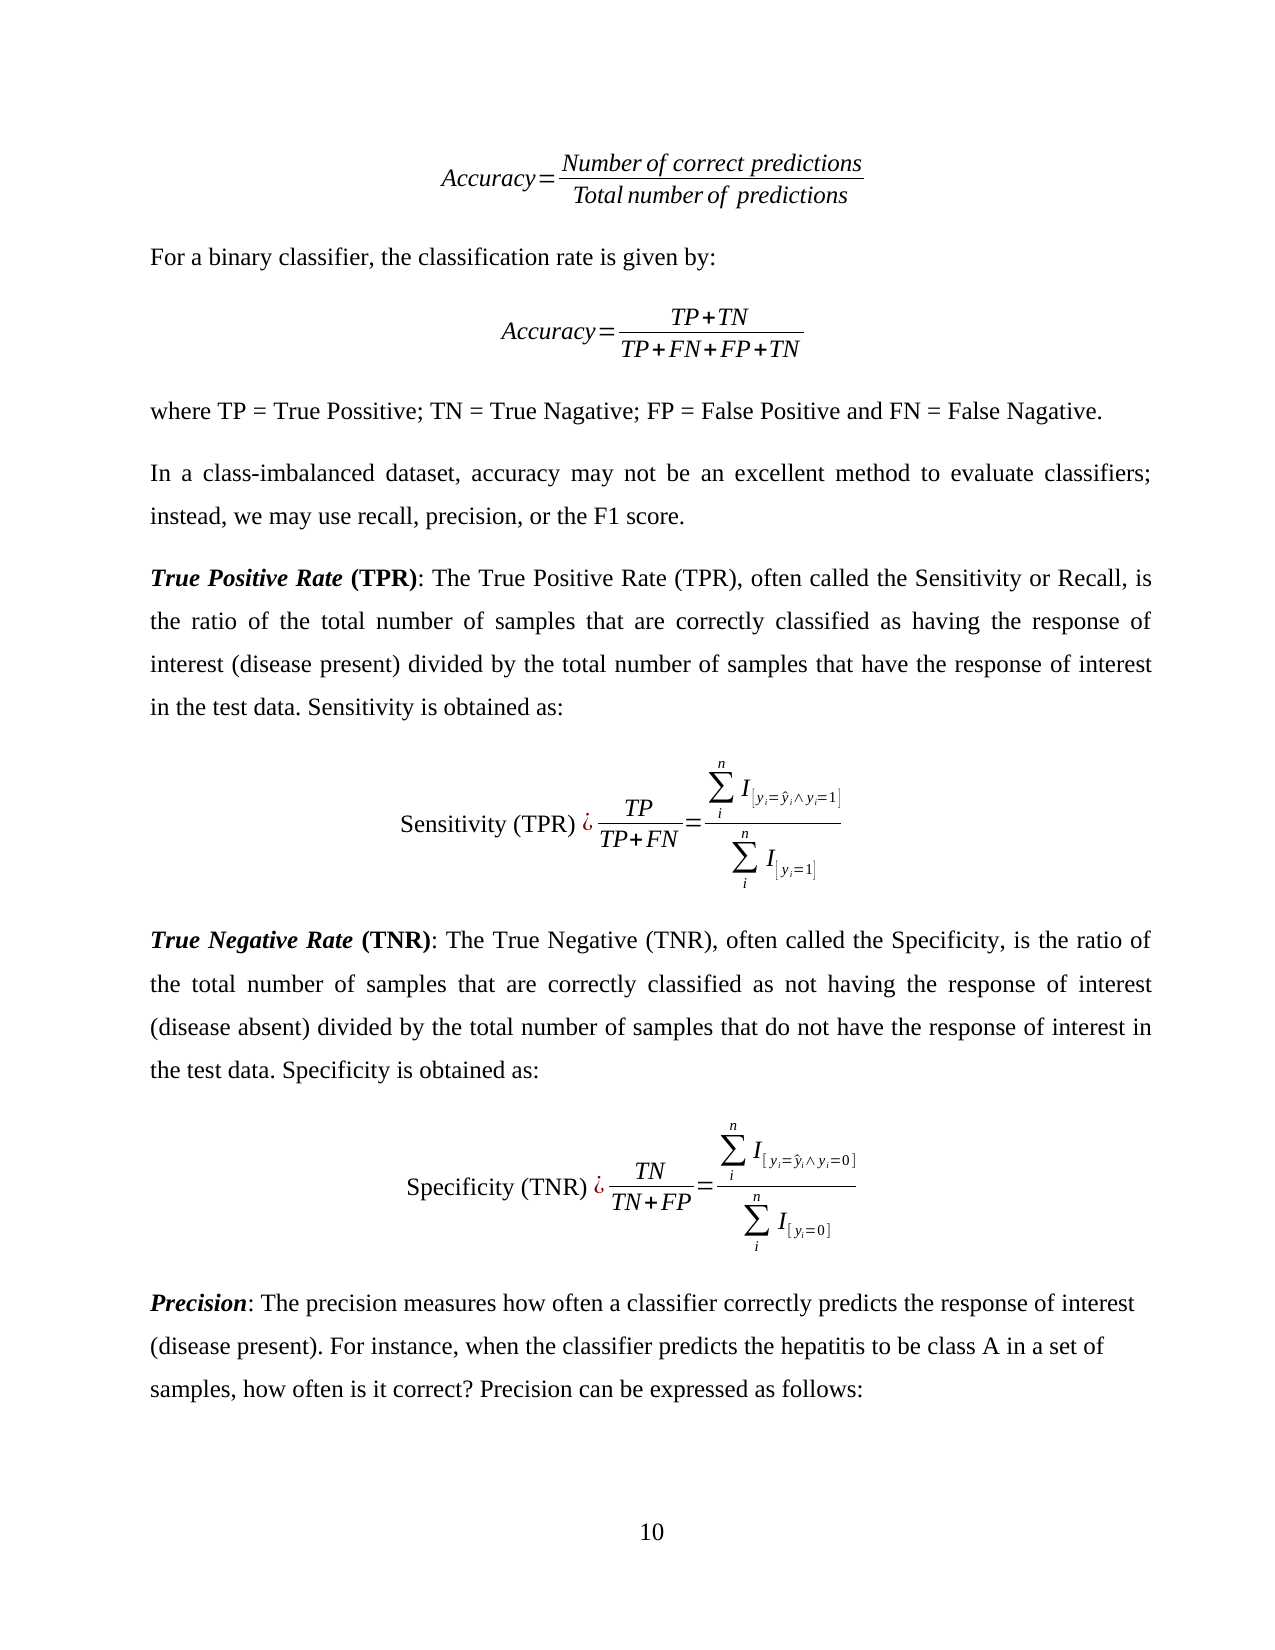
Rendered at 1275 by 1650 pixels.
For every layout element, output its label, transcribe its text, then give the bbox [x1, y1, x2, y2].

text In a class-imbalanced dataset, accuracy may not be an excellent method to evaluate classifiers; instead, we may use recall, precision, or the F1 score. [150, 458, 1153, 530]
text where TP = True Possitive; TN = True Nagative; FP = False Positive and FN = False Nagative. [150, 396, 1153, 425]
text Specificity (TNR) [150, 1117, 1153, 1255]
text For a binary classifier, the classification rate is given by: [150, 242, 1153, 271]
text True Negative Rate (TNR): The True Negative (TNR), often called the Specificity, is the ratio of the total number of samples that are correctly classified as not having the response of interest (disease absent) divided by the total number of samples that do not have the response of interest in the test data. Specificity is obtained as: [150, 926, 1153, 1084]
text True Positive Rate (TPR): The True Positive Rate (TPR), often called the Sensitivity or Recall, is the ratio of the total number of samples that are correctly classified as having the response of interest (disease present) divided by the total number of samples that have the response of interest in the test data. Sensitivity is obtained as: [150, 563, 1153, 721]
text Precision: The precision measures how often a classifier correctly predicts the response of interest (disease present). For instance, when the classifier predicts the hepatitis to be class A in a set of samples, how often is it correct? Precision can be expressed as follows: [150, 1288, 1153, 1403]
text Sensitivity (TPR) [300, 754, 1153, 892]
